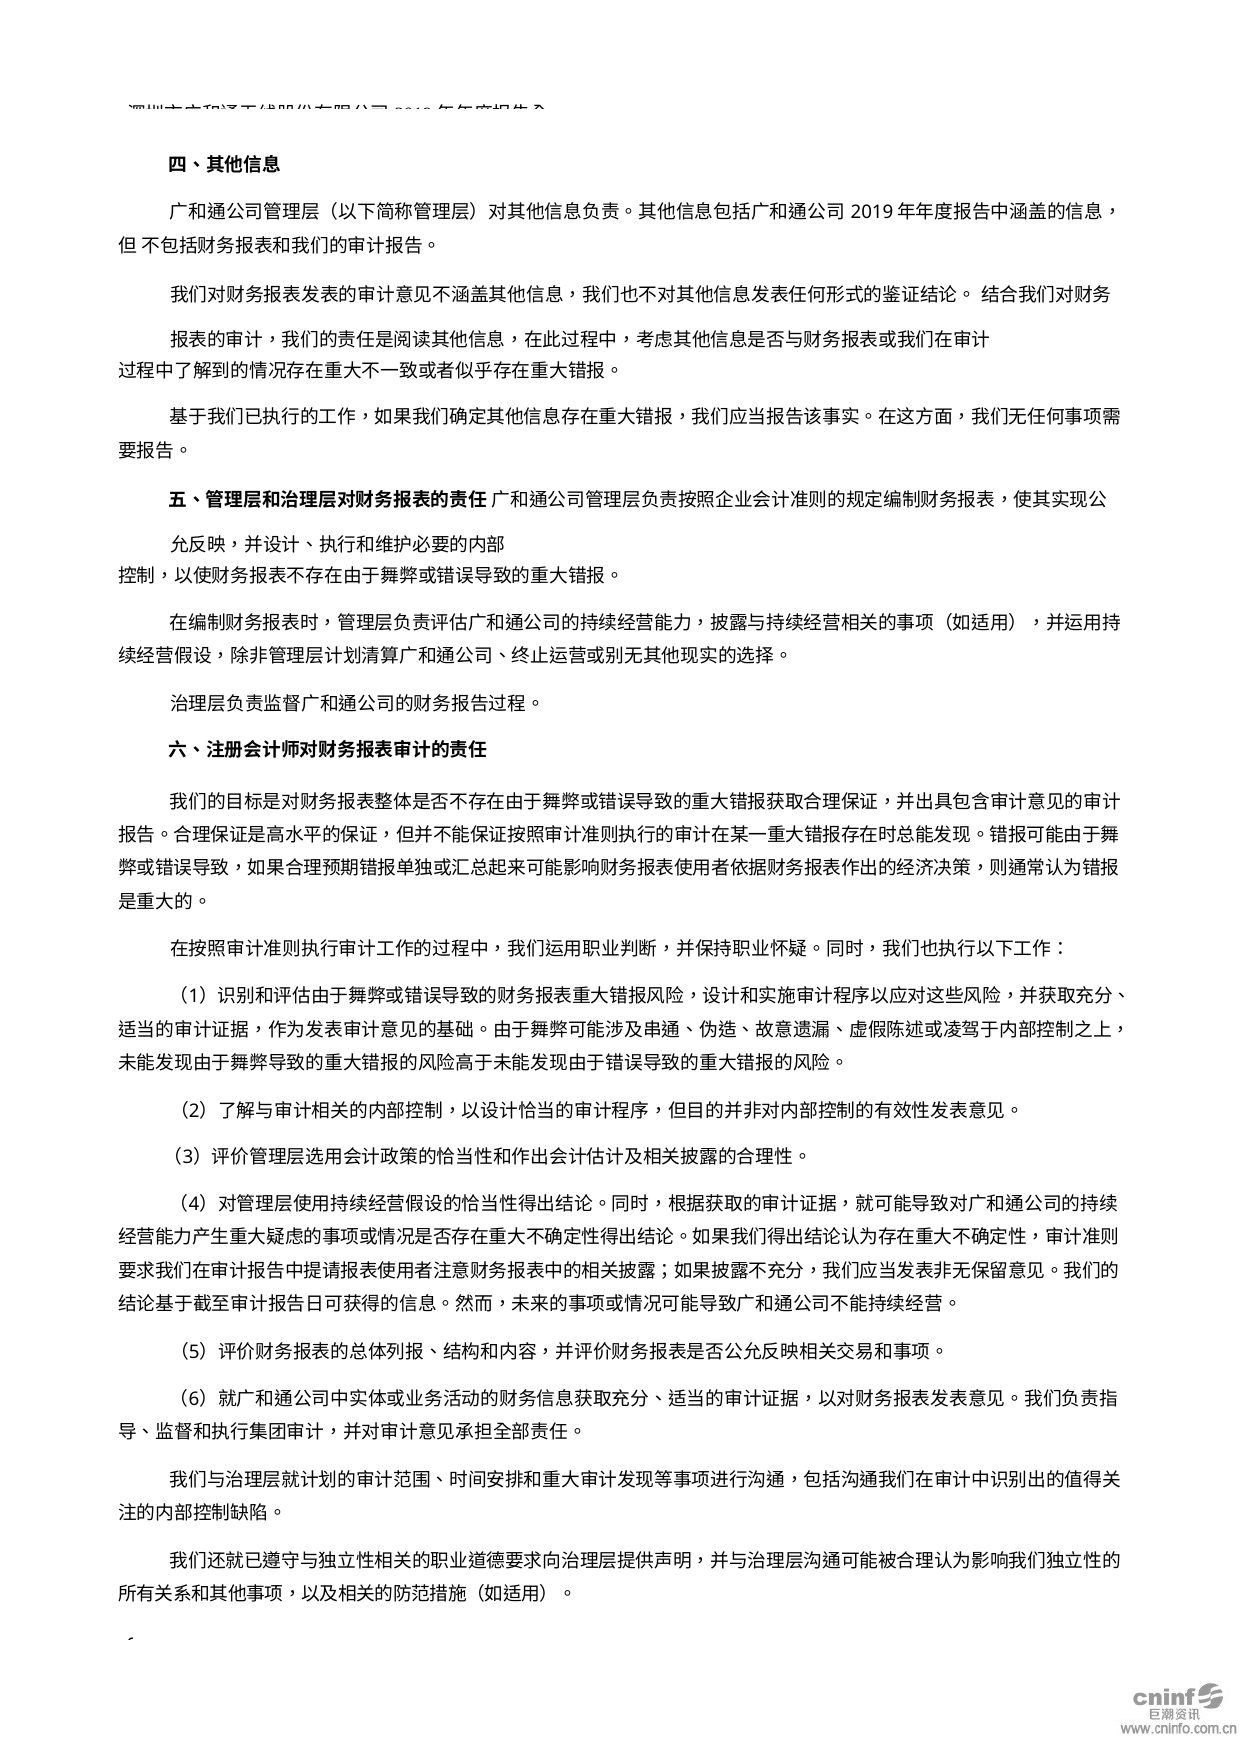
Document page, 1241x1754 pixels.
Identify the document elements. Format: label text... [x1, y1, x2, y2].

subtitle 四、其他信息 [168, 152, 1240, 177]
text （1）识别和评估由于舞弊或错误导致的财务报表重大错报风险，设计和实施审计程序以应对这些风险，并获取充分、 适当的审计证据，作为发表审计意见的基础。由于舞弊可能涉及串通、伪造、故意遗漏、虚假陈述或凌驾于内部控制之上， 未能发现由于舞弊导致的重大错报的风险高于未能发现由于错误导致的重大错报的风险。 [118, 982, 1132, 1075]
text 广和通公司管理层（以下简称管理层）对其他信息负责。其他信息包括广和通公司2019年年度报告中涵盖的信息，但 不包括财务报表和我们的审计报告。 [118, 198, 1122, 257]
text 我们对财务报表发表的审计意见不涵盖其他信息，我们也不对其他信息发表任何形式的鉴证结论。 结合我们对财务报表的审计，我们的责任是阅读其他信息，在此过程中，考虑其他信息是否与财务报表或我们在审计 [170, 266, 1123, 356]
text 五、管理层和治理层对财务报表的责任 广和通公司管理层负责按照企业会计准则的规定编制财务报表，使其实现公允反映，并设计、执行和维护必要的内部 [168, 471, 1123, 561]
text 我们与治理层就计划的审计范围、时间安排和重大审计发现等事项进行沟通，包括沟通我们在审计中识别出的值得关 注的内部控制缺陷。 [118, 1466, 1122, 1525]
text 控制，以使财务报表不存在由于舞弊或错误导致的重大错报。 [118, 562, 1240, 588]
text （3）评价管理层选用会计政策的恰当性和作出会计估计及相关披露的合理性。 [163, 1144, 1240, 1169]
text （4）对管理层使用持续经营假设的恰当性得出结论。同时，根据获取的审计证据，就可能导致对广和通公司的持续 经营能力产生重大疑虑的事项或情况是否存在重大不确定性得出结论。如果我们得出结论认为存在重大不确定性，审计准则 要求我们在审计报告中提请报表使用者注意财务报表中的相关披露；如果披露不充分，我们应当发表非无保留意见。我们的 结论基于截至审计报告日可获得的信息。然而，未来的事项或情况可能导致广和通公司不能持续经营。 [118, 1191, 1122, 1316]
text （6）就广和通公司中实体或业务活动的财务信息获取充分、适当的审计证据，以对财务报表发表意见。我们负责指 导、监督和执行集团审计，并对审计意见承担全部责任。 [118, 1385, 1122, 1444]
text （5）评价财务报表的总体列报、结构和内容，并评价财务报表是否公允反映相关交易和事项。 [170, 1338, 1240, 1364]
text 我们的目标是对财务报表整体是否不存在由于舞弊或错误导致的重大错报获取合理保证，并出具包含审计意见的审计 报告。合理保证是高水平的保证，但并不能保证按照审计准则执行的审计在某一重大错报存在时总能发现。错报可能由于舞 弊或错误导致，如果合理预期错报单独或汇总起来可能影响财务报表使用者依据财务报表作出的经济决策，则通常认为错报 是重大的。 [118, 788, 1122, 913]
text 在编制财务报表时，管理层负责评估广和通公司的持续经营能力，披露与持续经营相关的事项（如适用），并运用持 续经营假设，除非管理层计划清算广和通公司、终止运营或别无其他现实的选择。 [118, 609, 1122, 668]
text 过程中了解到的情况存在重大不一致或者似乎存在重大错报。 [118, 357, 1240, 383]
picture [1115, 1680, 1240, 1737]
text 基于我们已执行的工作，如果我们确定其他信息存在重大错报，我们应当报告该事实。在这方面，我们无任何事项需 要报告。 [118, 404, 1122, 463]
text 我们还就已遵守与独立性相关的职业道德要求向治理层提供声明，并与治理层沟通可能被合理认为影响我们独立性的 所有关系和其他事项，以及相关的防范措施（如适用）。 [118, 1547, 1122, 1606]
text （2）了解与审计相关的内部控制，以设计恰当的审计程序，但目的并非对内部控制的有效性发表意见。 [170, 1097, 1240, 1122]
text 治理层负责监督广和通公司的财务报告过程。 六、注册会计师对财务报表审计的责任 [168, 690, 547, 762]
text 在按照审计准则执行审计工作的过程中，我们运用职业判断，并保持职业怀疑。同时，我们也执行以下工作： [170, 936, 1240, 961]
